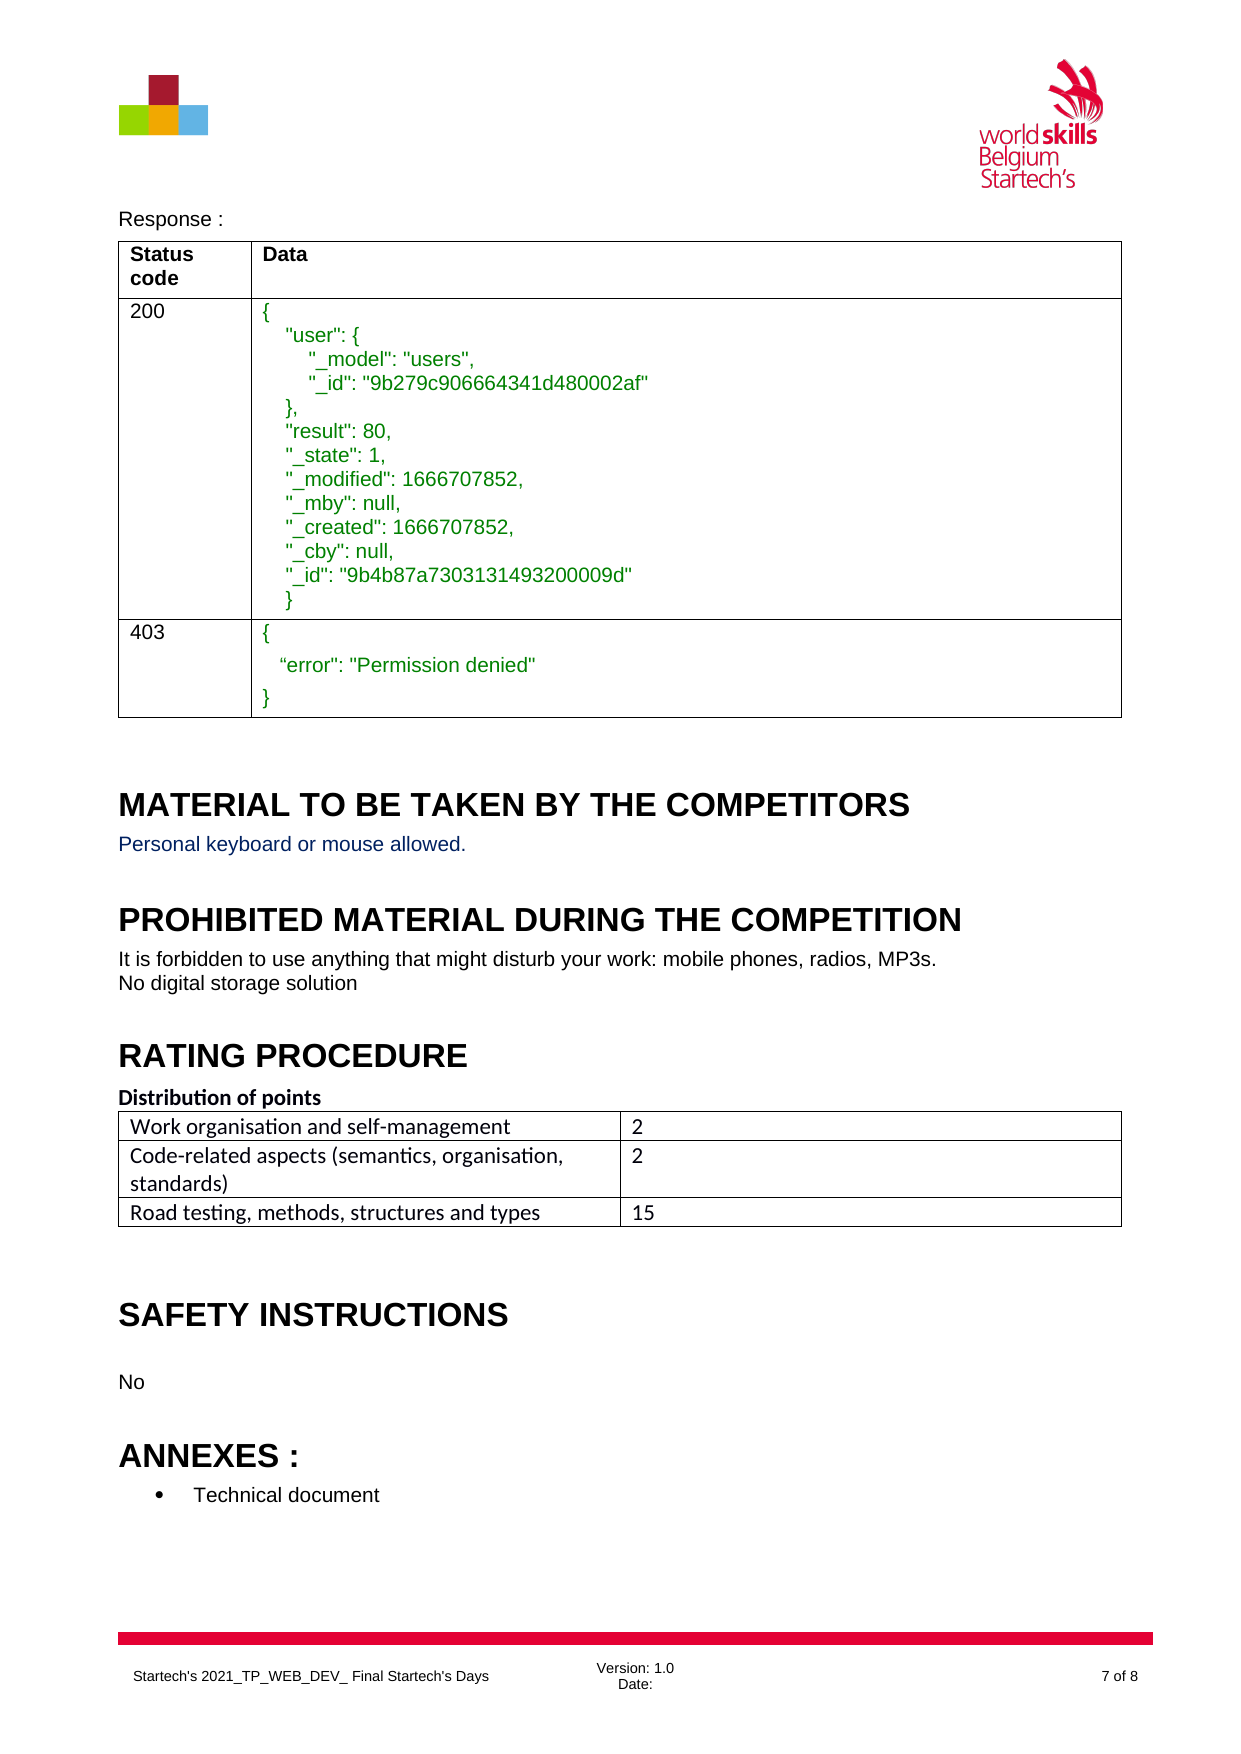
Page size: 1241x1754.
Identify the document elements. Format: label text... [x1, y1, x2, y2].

text Personal keyboard or mouse allowed. [118, 832, 1122, 856]
table_header 2 [621, 1112, 1121, 1140]
text It is forbidden to use anything that might disturb your work: mobile phones, radios, MP3s. [118, 947, 1122, 971]
table_cell 200 [119, 299, 251, 619]
table_cell 2 [621, 1141, 1121, 1197]
picture [118, 59, 209, 152]
table_cell { "user": { "_model": "users", "_id": "9b279c906664341d480002af" }, "result": 80, "_state": 1, "_modified": 1666707852, "_mby": null, "_created": 1666707852, "_cby": null, "_id": "9b4b87a7303131493200009d" } [252, 299, 1121, 619]
subtitle PROHIBITED MATERIAL DURING THE COMPETITION [118, 900, 1122, 938]
table_cell 403 [119, 620, 251, 717]
subtitle SAFETY INSTRUCTIONS [118, 1295, 1122, 1333]
subtitle material to be taken by the cOMPETITORS [118, 786, 1122, 824]
table_cell { “error": "Permission denied" } [252, 620, 1121, 717]
table_header Status code [119, 242, 251, 298]
text No [118, 1370, 1122, 1394]
table_cell 15 [621, 1198, 1121, 1226]
subtitle ANNEXES : [118, 1436, 1122, 1474]
table_header Data [252, 242, 1121, 298]
text Distribution of points [118, 1083, 1122, 1111]
picture [979, 59, 1103, 188]
table_header Work organisation and self-management [119, 1112, 620, 1140]
table_cell Code-related aspects (semantics, organisation, standards) [119, 1141, 620, 1197]
list Technical document [156, 1483, 1122, 1507]
table_cell Road testing, methods, structures and types [119, 1198, 620, 1226]
text Response : [118, 207, 1122, 231]
subtitle rating procedure [118, 1036, 1122, 1074]
text No digital storage solution [118, 971, 1122, 994]
